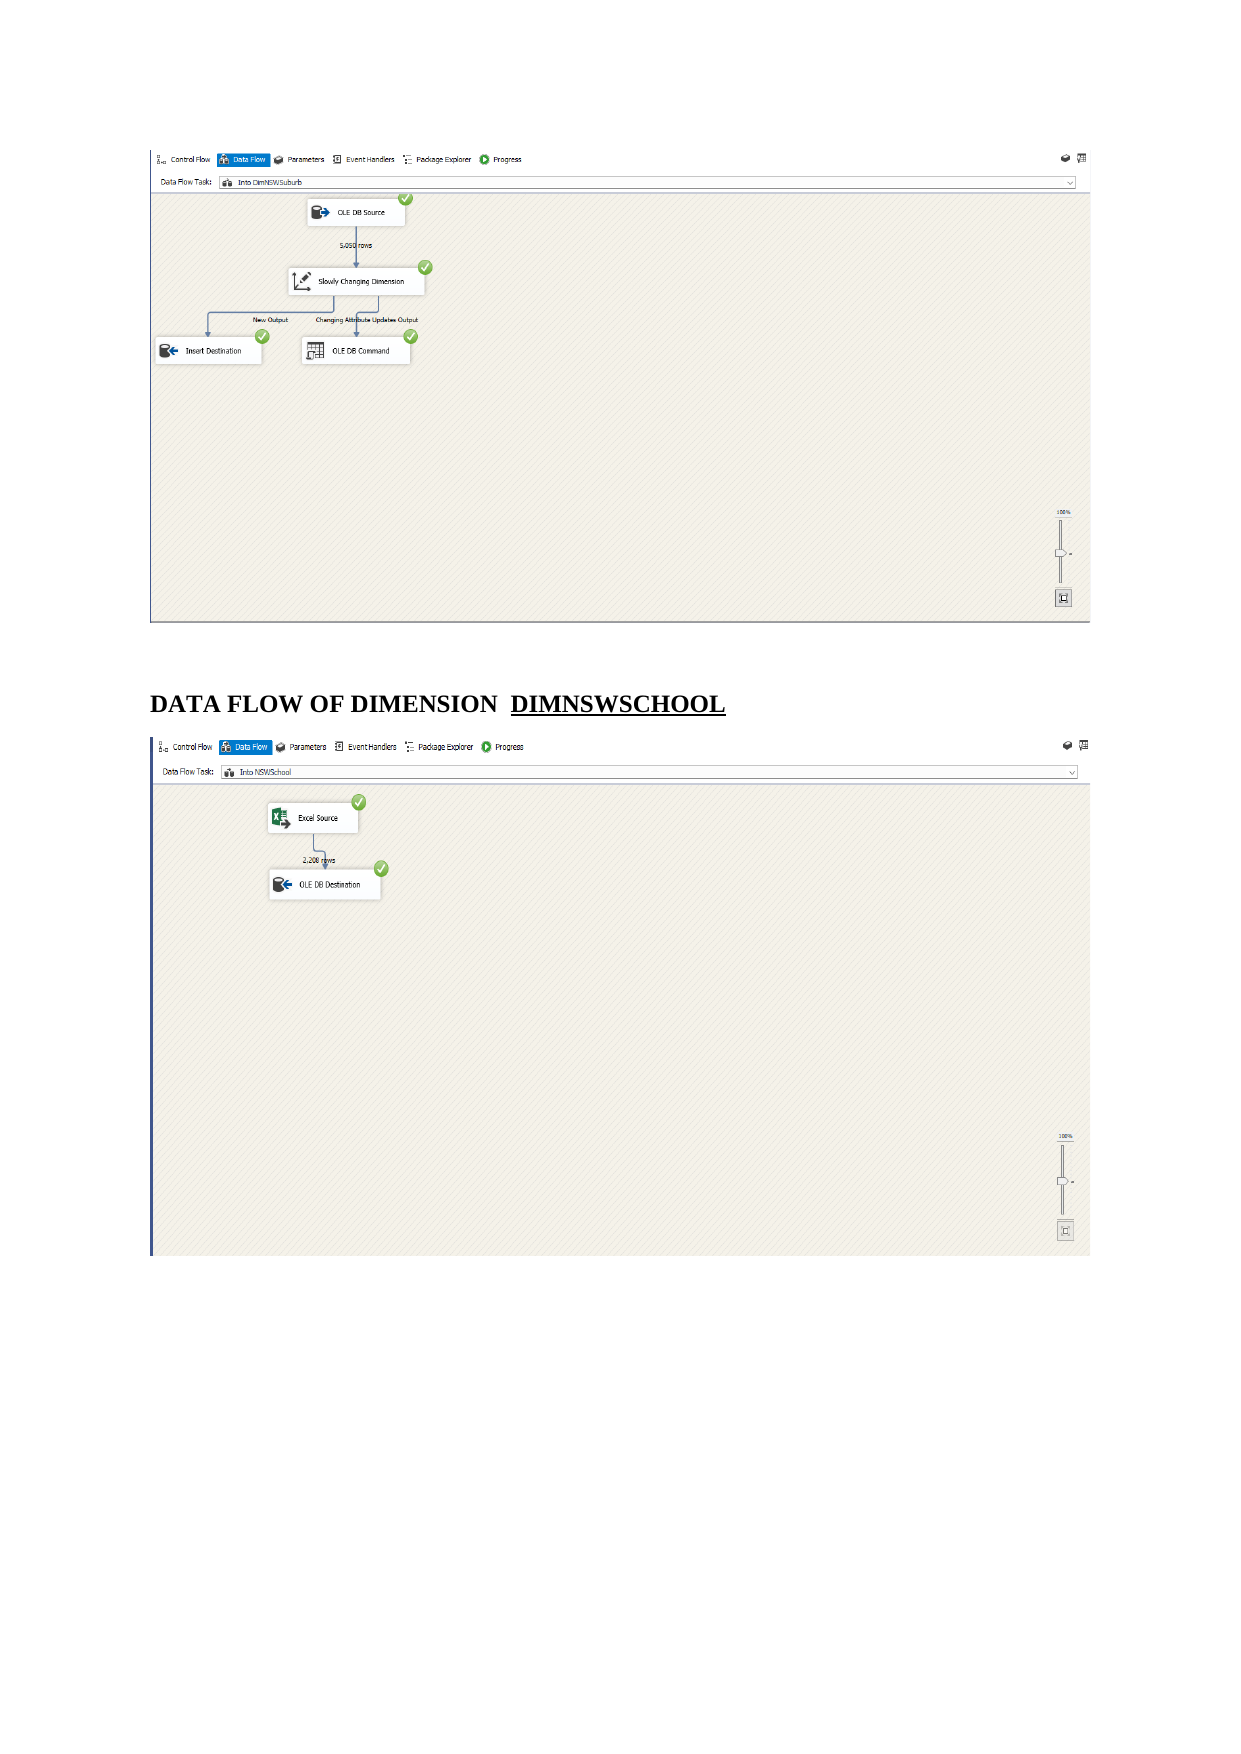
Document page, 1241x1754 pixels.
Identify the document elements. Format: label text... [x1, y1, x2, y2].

picture [150, 737, 1091, 1256]
text DATA FLOW OF DIMENSION DIMNSWSCHOOL [150, 689, 1090, 718]
picture [150, 150, 1091, 623]
